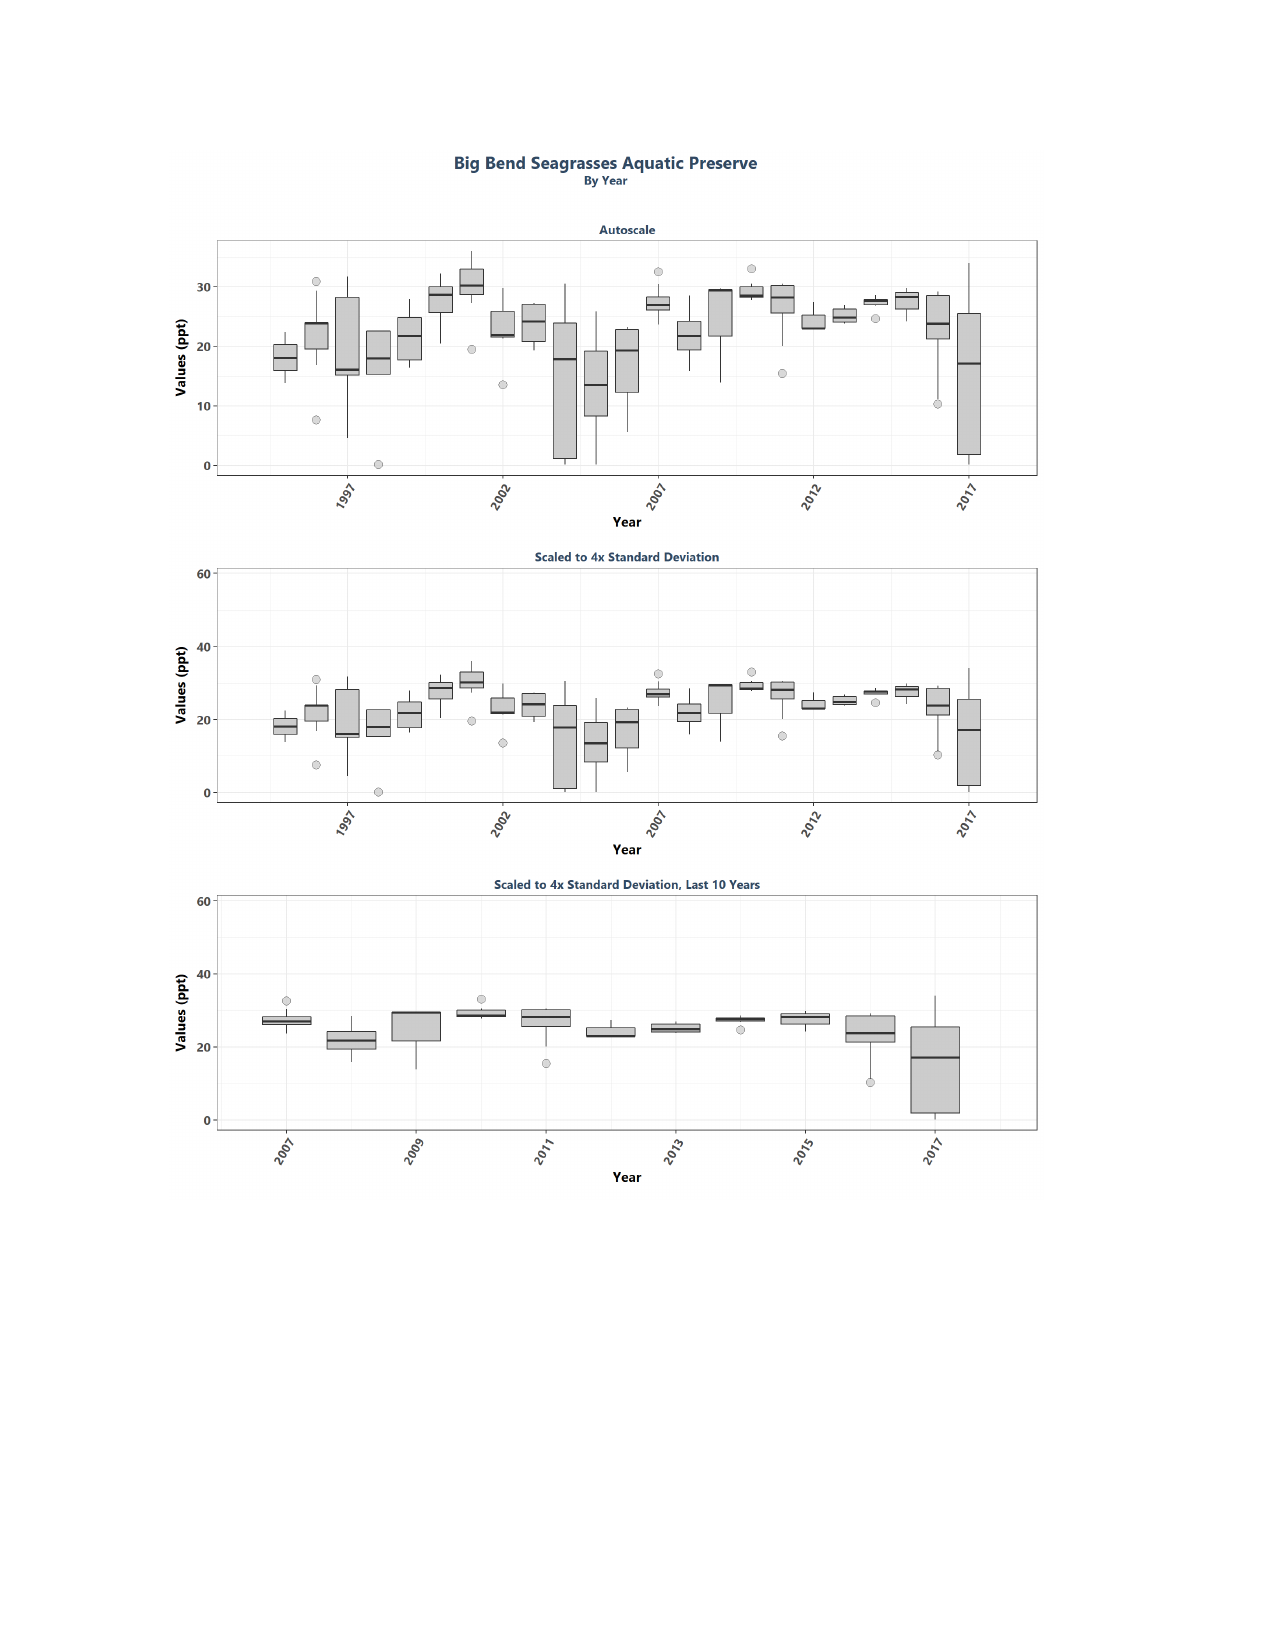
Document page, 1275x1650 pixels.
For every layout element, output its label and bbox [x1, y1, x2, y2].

picture [168, 150, 1044, 1200]
